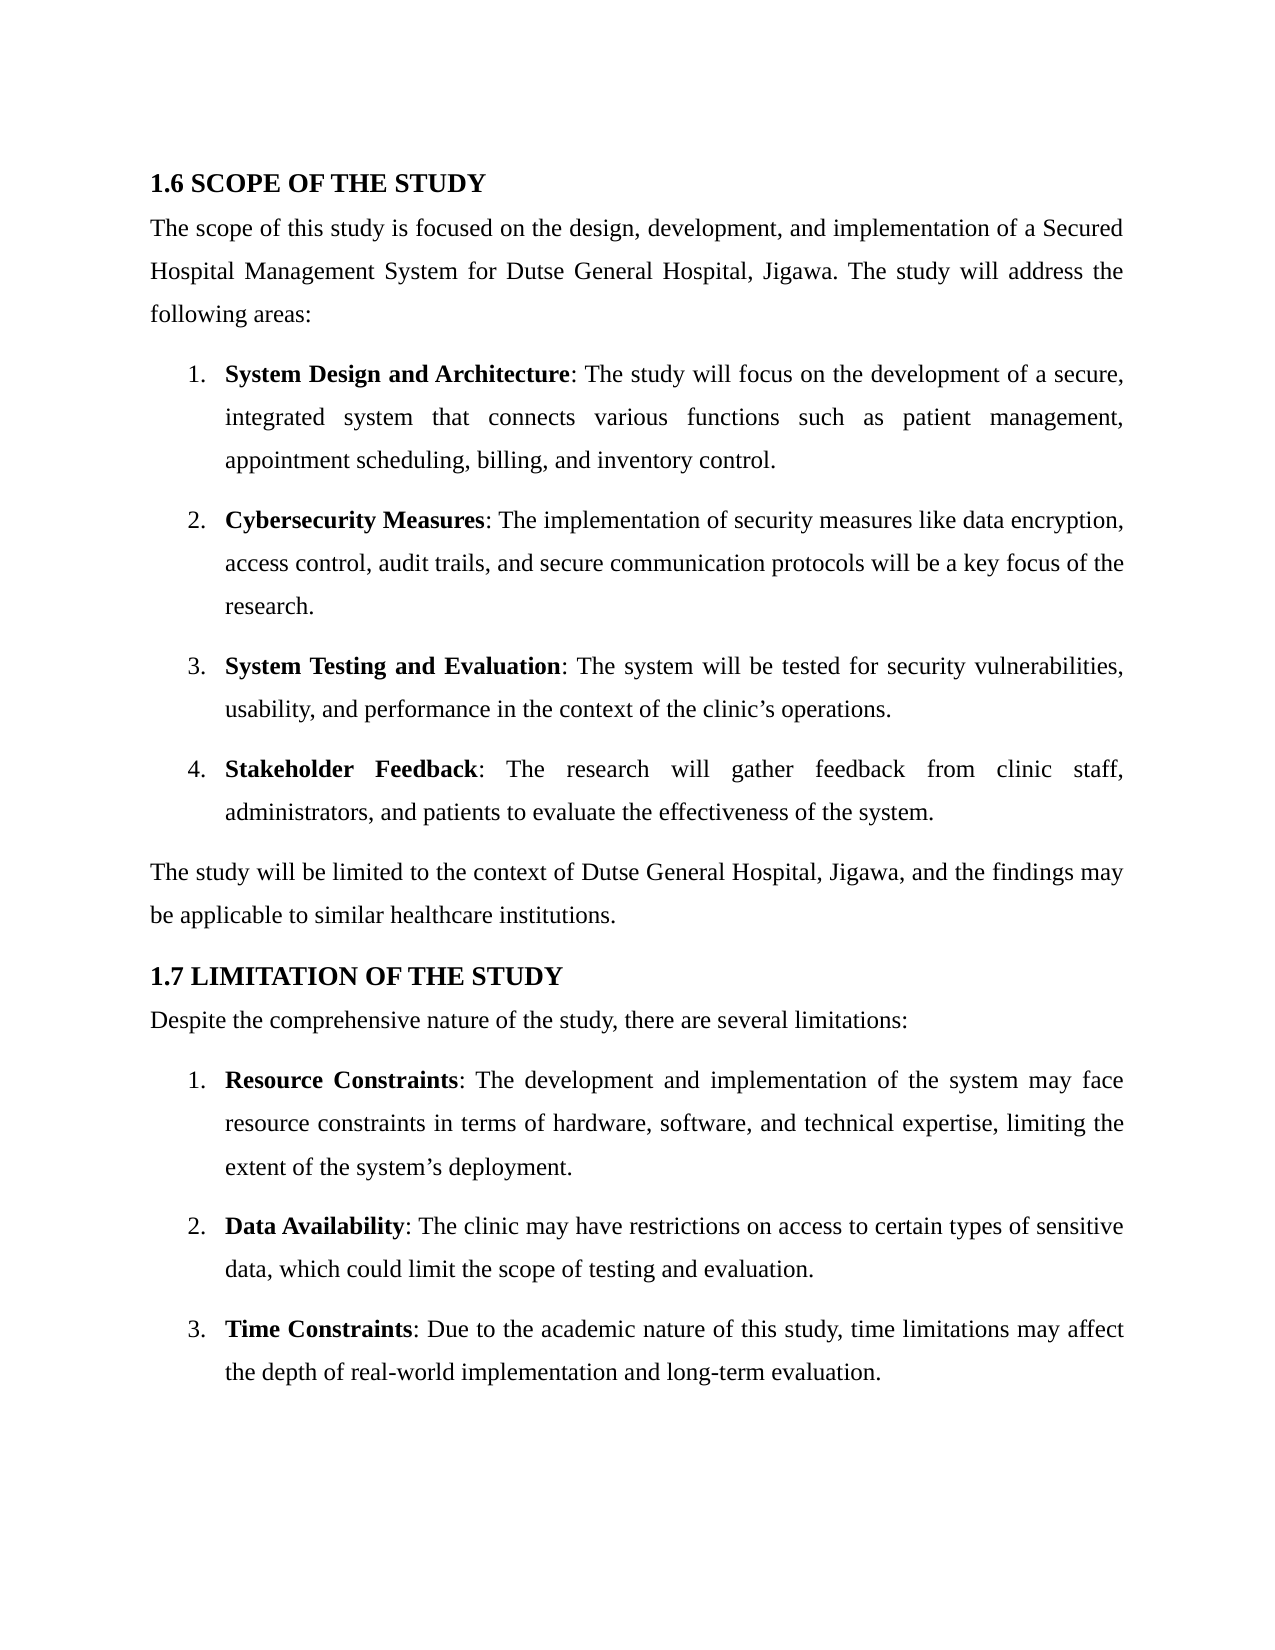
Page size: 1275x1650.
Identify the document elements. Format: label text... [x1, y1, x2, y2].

subtitle 1.7 LIMITATION OF THE STUDY [150, 959, 1125, 991]
list System Testing and Evaluation: The system will be tested for security vulnerabilities, usability, and performance in the context of the clinic’s operations. [187, 651, 1125, 723]
text The scope of this study is focused on the design, development, and implementation of a Secured Hospital Management System for Dutse General Hospital, Jigawa. The study will address the following areas: [150, 213, 1125, 328]
subtitle 1.6 SCOPE OF THE STUDY [150, 167, 1125, 198]
list Stakeholder Feedback: The research will gather feedback from clinic staff, administrators, and patients to evaluate the effectiveness of the system. [187, 754, 1125, 826]
list Data Availability: The clinic may have restrictions on access to certain types of sensitive data, which could limit the scope of testing and evaluation. [187, 1211, 1125, 1283]
list System Design and Architecture: The study will focus on the development of a secure, integrated system that connects various functions such as patient management, appointment scheduling, billing, and inventory control. [187, 359, 1125, 474]
text Despite the comprehensive nature of the study, there are several limitations: [150, 1006, 1125, 1034]
list Resource Constraints: The development and implementation of the system may face resource constraints in terms of hardware, software, and technical expertise, limiting the extent of the system’s deployment. [187, 1065, 1125, 1180]
list Time Constraints: Due to the academic nature of this study, time limitations may affect the depth of real-world implementation and long-term evaluation. [187, 1314, 1125, 1386]
text The study will be limited to the context of Dutse General Hospital, Jigawa, and the findings may be applicable to similar healthcare institutions. [150, 857, 1125, 928]
list Cybersecurity Measures: The implementation of security measures like data encryption, access control, audit trails, and secure communication protocols will be a key focus of the research. [187, 505, 1125, 620]
